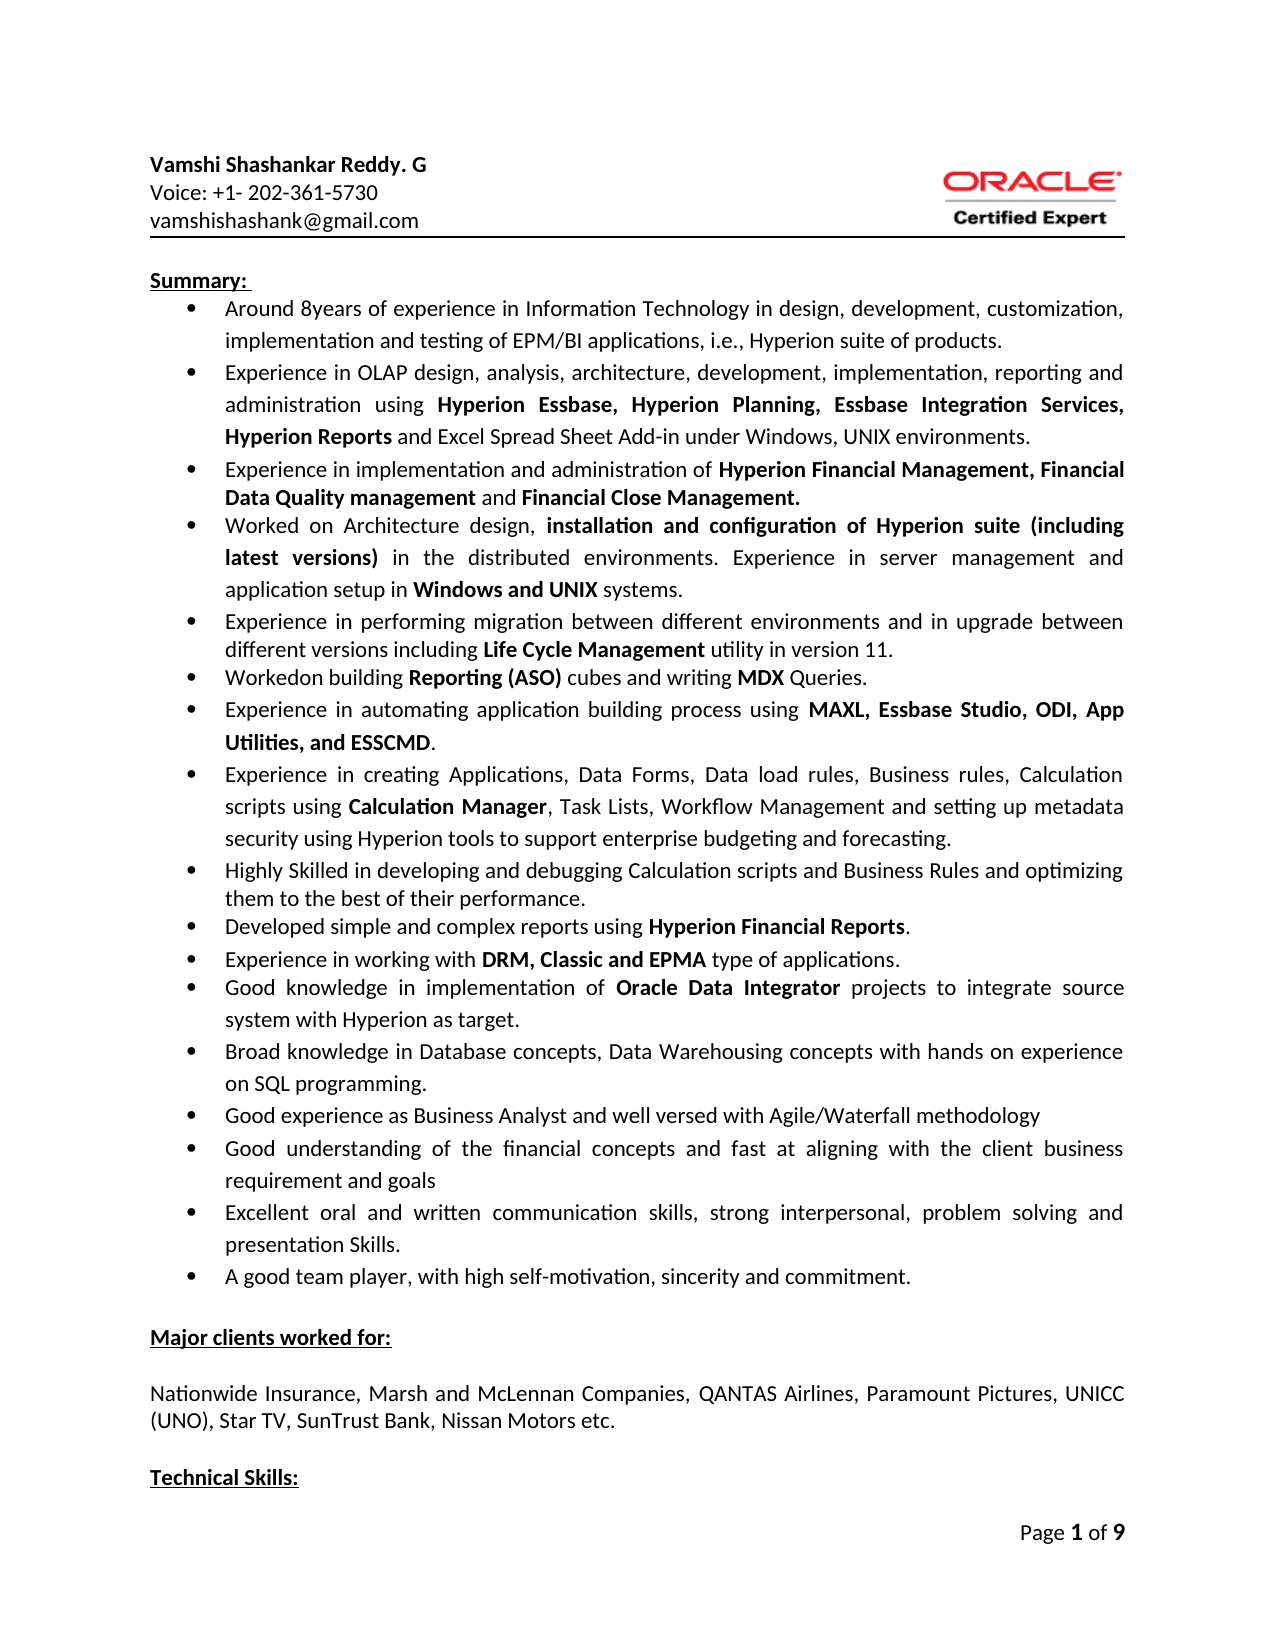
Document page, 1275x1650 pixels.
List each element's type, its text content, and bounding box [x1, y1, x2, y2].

list Good understanding of the financial concepts and fast at aligning with the client business requirement and goals [187, 1134, 1125, 1194]
list Developed simple and complex reports using Hyperion Financial Reports. [187, 912, 1125, 941]
list Experience in OLAP design, analysis, architecture, development, implementation, reporting and administration using Hyperion Essbase, Hyperion Planning, Essbase Integration Services, Hyperion Reports and Excel Spread Sheet Add-in under Windows, UNIX environments. [187, 358, 1125, 451]
text Nationwide Insurance, Marsh and McLennan Companies, QANTAS Airlines, Paramount Pictures, UNICC (UNO), Star TV, SunTrust Bank, Nissan Motors etc. [150, 1379, 1125, 1435]
text Technical Skills: [150, 1463, 1125, 1491]
list Good knowledge in implementation of Oracle Data Integrator projects to integrate source system with Hyperion as target. [187, 973, 1125, 1033]
list Workedon building Reporting (ASO) cubes and writing MDX Queries. [187, 663, 1125, 691]
text Voice: +1- 202-361-5730 [150, 178, 1125, 206]
text Vamshi Shashankar Reddy. G [150, 150, 1125, 178]
list Experience in performing migration between different environments and in upgrade between different versions including Life Cycle Management utility in version 11. [187, 607, 1125, 663]
list A good team player, with high self-motivation, sincerity and commitment. [187, 1262, 1125, 1290]
list Good experience as Business Analyst and well versed with Agile/Waterfall methodology [187, 1101, 1125, 1129]
list Experience in creating Applications, Data Forms, Data load rules, Business rules, Calculation scripts using Calculation Manager, Task Lists, Workflow Management and setting up metadata security using Hyperion tools to support enterprise budgeting and forecasting. [187, 760, 1125, 852]
list Experience in implementation and administration of Hyperion Financial Management, Financial Data Quality management and Financial Close Management. [187, 455, 1125, 511]
list Experience in working with DRM, Classic and EPMA type of applications. [187, 945, 1125, 973]
list Around 8years of experience in Information Technology in design, development, customization, implementation and testing of EPM/BI applications, i.e., Hyperion suite of products. [187, 294, 1125, 354]
list Worked on Architecture design, installation and configuration of Hyperion suite (including latest versions) in the distributed environments. Experience in server management and application setup in Windows and UNIX systems. [187, 511, 1125, 603]
list Excellent oral and written communication skills, strong interpersonal, problem solving and presentation Skills. [187, 1198, 1125, 1258]
picture [921, 153, 1137, 243]
text Summary: [150, 266, 1125, 294]
list Highly Skilled in developing and debugging Calculation scripts and Business Rules and optimizing them to the best of their performance. [187, 856, 1125, 912]
text Major clients worked for: [150, 1323, 1125, 1351]
list Broad knowledge in Database concepts, Data Warehousing concepts with hands on experience on SQL programming. [187, 1037, 1125, 1097]
list Experience in automating application building process using MAXL, Essbase Studio, ODI, App Utilities, and ESSCMD. [187, 696, 1125, 756]
text vamshishashank@gmail.com [150, 206, 1125, 236]
